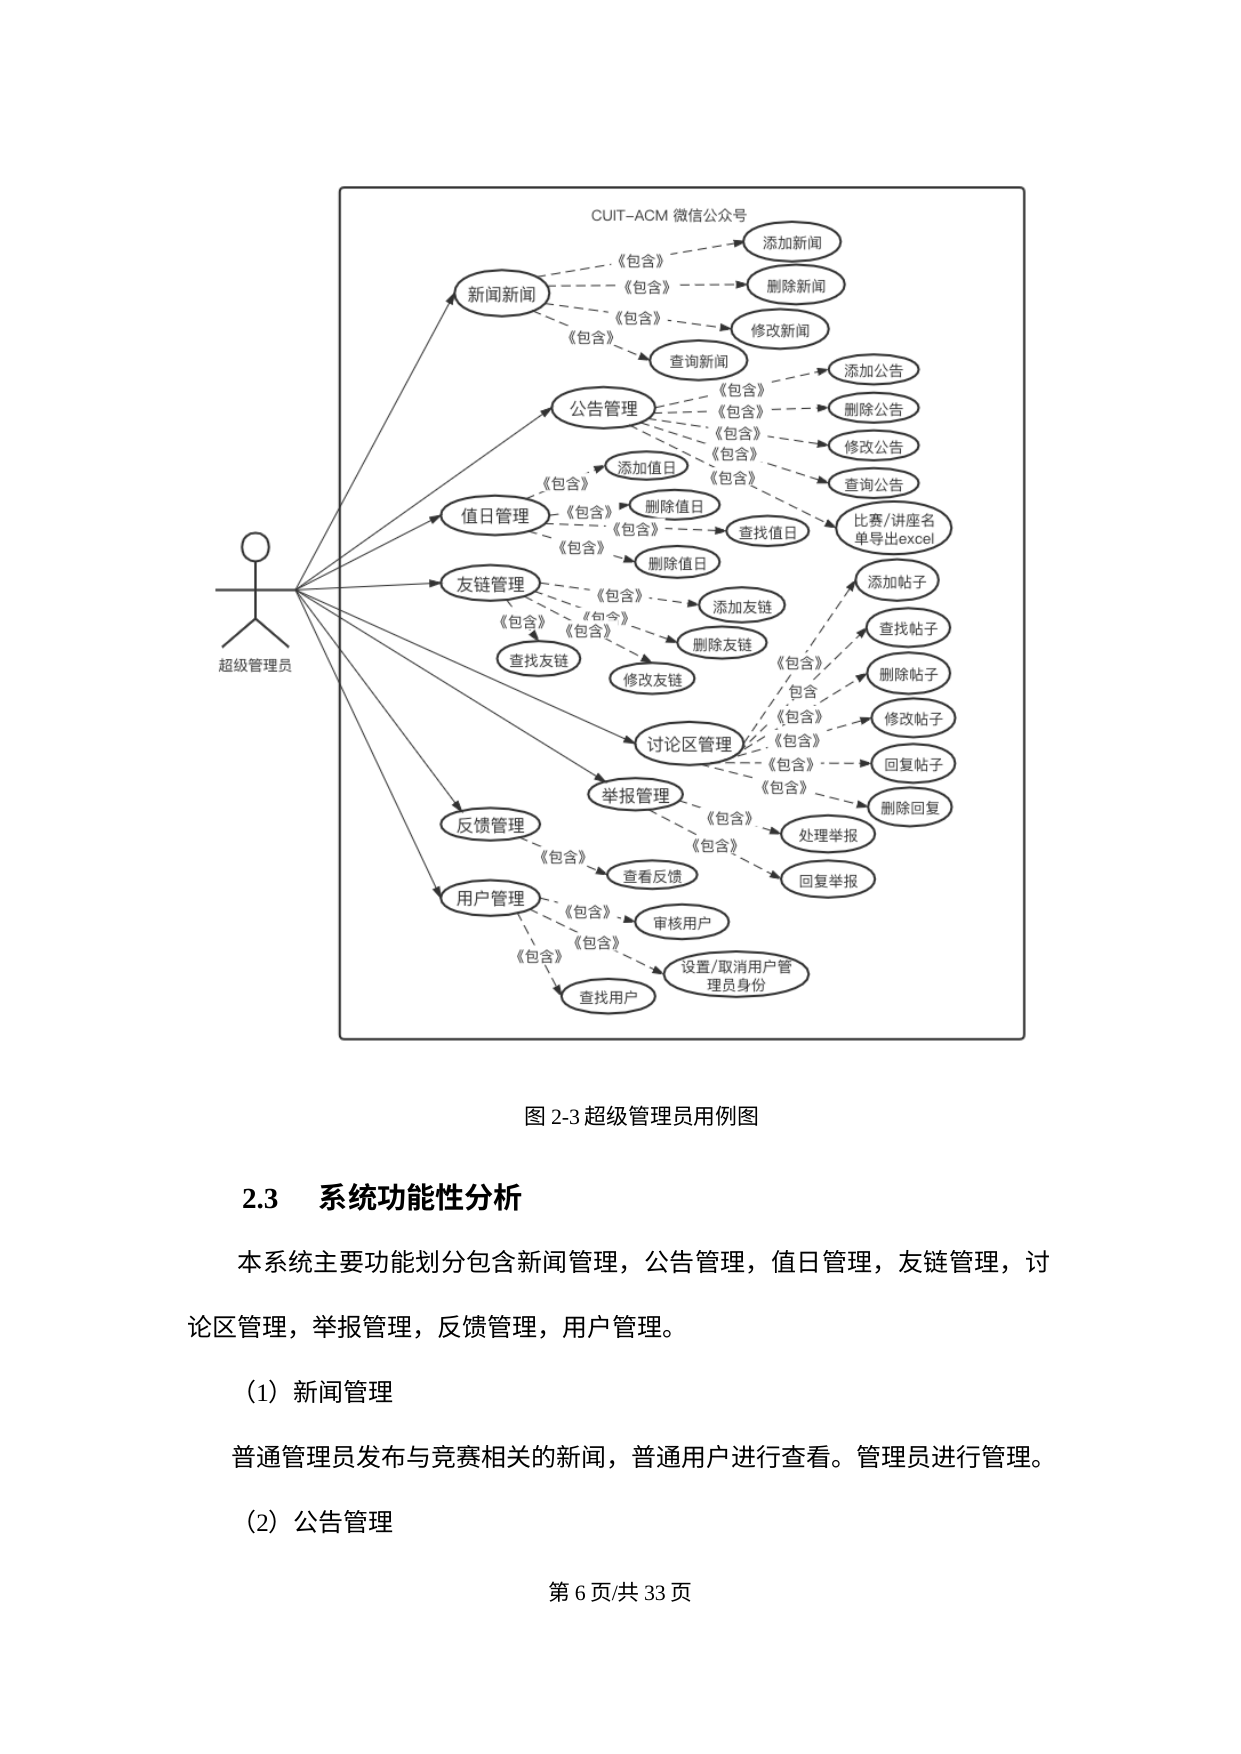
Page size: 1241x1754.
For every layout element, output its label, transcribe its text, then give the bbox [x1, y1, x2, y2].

text （1）新闻管理 [187, 1358, 1053, 1423]
text （2）公告管理 [187, 1488, 1053, 1553]
text 本系统主要功能划分包含新闻管理，公告管理，值日管理，友链管理，讨论区管理，举报管理，反馈管理，用户管理。 [187, 1228, 1053, 1358]
picture [187, 160, 1053, 1068]
subtitle 系统功能性分析 [212, 1163, 1053, 1228]
text 图2-3超级管理员用例图 [187, 1099, 1053, 1131]
text 普通管理员发布与竞赛相关的新闻，普通用户进行查看。管理员进行管理。 [187, 1423, 1053, 1488]
